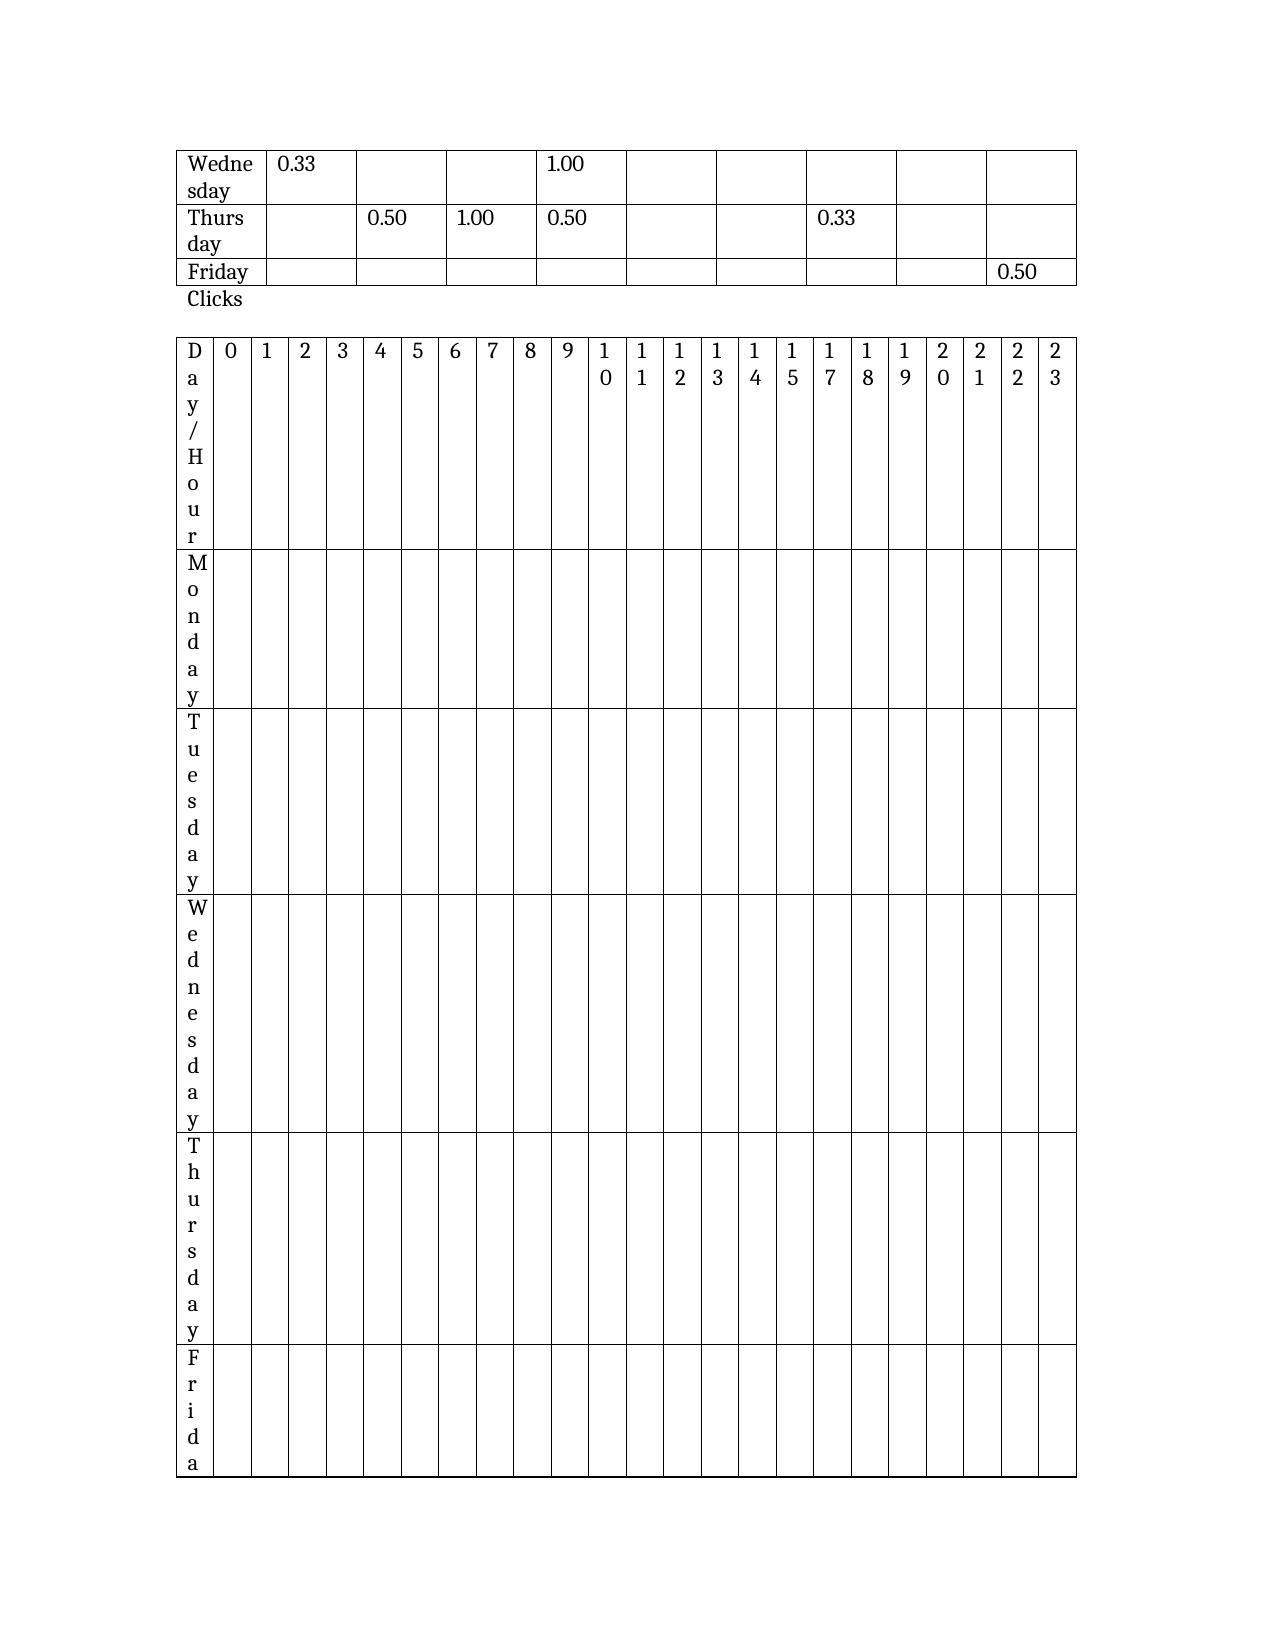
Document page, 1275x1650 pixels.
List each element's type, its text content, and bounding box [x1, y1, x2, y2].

table_cell [214, 709, 251, 893]
table_cell [852, 1345, 888, 1476]
table_header 8 [514, 338, 551, 549]
table_cell [402, 1345, 438, 1476]
table_cell [964, 895, 1001, 1132]
table_cell [1002, 895, 1038, 1132]
table_cell [702, 709, 738, 893]
table_header 18 [852, 338, 888, 549]
table_cell [214, 550, 251, 708]
text Clicks [187, 286, 1087, 312]
table_cell [402, 895, 438, 1132]
table_cell [777, 550, 813, 708]
table_header 17 [814, 338, 851, 549]
table_cell [627, 205, 716, 257]
table_cell [739, 550, 776, 708]
table_cell [267, 205, 356, 257]
table_header 12 [664, 338, 701, 549]
table_cell [447, 151, 536, 204]
table_cell [927, 1345, 963, 1476]
table_cell [702, 550, 738, 708]
table_cell [552, 895, 588, 1132]
table_cell [1039, 1133, 1076, 1344]
table_cell [717, 205, 806, 257]
table_cell [814, 550, 851, 708]
table_header 19 [889, 338, 926, 549]
table_cell [889, 1133, 926, 1344]
table_cell [987, 205, 1076, 257]
table_cell [897, 259, 986, 285]
table_header 22 [1002, 338, 1038, 549]
table_cell [627, 895, 663, 1132]
table_cell [289, 895, 326, 1132]
table_cell [357, 151, 446, 204]
table_cell [927, 895, 963, 1132]
table_cell [964, 1133, 1001, 1344]
table_cell [364, 1133, 401, 1344]
table_cell [627, 550, 663, 708]
table_cell [927, 709, 963, 893]
table_cell [327, 1133, 363, 1344]
table_cell [364, 1345, 401, 1476]
table_cell 0.50 [537, 205, 626, 257]
table_cell [627, 1133, 663, 1344]
table_cell [589, 550, 626, 708]
table_cell [889, 550, 926, 708]
table_cell [987, 151, 1076, 204]
table_cell [777, 1133, 813, 1344]
table_cell 0.33 [267, 151, 356, 204]
table_cell [664, 895, 701, 1132]
table_cell [807, 151, 896, 204]
table_cell [477, 550, 513, 708]
table_cell [214, 895, 251, 1132]
table_cell [1039, 709, 1076, 893]
table_cell [1002, 709, 1038, 893]
table_cell [514, 550, 551, 708]
table_cell [852, 895, 888, 1132]
table_cell [514, 895, 551, 1132]
table_cell [439, 709, 476, 893]
table_cell [964, 1345, 1001, 1476]
table_cell [627, 259, 716, 285]
table_cell [897, 205, 986, 257]
table_cell Friday [177, 259, 266, 285]
table_cell [664, 550, 701, 708]
table_cell 1.00 [537, 151, 626, 204]
table_cell [889, 709, 926, 893]
table_cell [1039, 895, 1076, 1132]
table_cell [927, 1133, 963, 1344]
table_cell [814, 709, 851, 893]
table_cell [627, 151, 716, 204]
table_cell [1002, 1345, 1038, 1476]
table_cell [552, 550, 588, 708]
table_cell [439, 895, 476, 1132]
table_cell [664, 709, 701, 893]
table_cell [364, 895, 401, 1132]
table_cell [289, 1133, 326, 1344]
table_cell [514, 709, 551, 893]
table_cell Monday [177, 550, 213, 708]
table_cell [289, 550, 326, 708]
table_cell [807, 259, 896, 285]
table_cell [739, 895, 776, 1132]
table_cell [717, 259, 806, 285]
table_header 13 [702, 338, 738, 549]
table_cell [514, 1345, 551, 1476]
table_cell [289, 709, 326, 893]
table_cell Thursday [177, 1133, 213, 1344]
table_cell 1.00 [447, 205, 536, 257]
table_cell [252, 709, 288, 893]
table_cell [814, 1133, 851, 1344]
table_cell 0.50 [987, 259, 1076, 285]
table_cell [252, 1345, 288, 1476]
table_cell [252, 1133, 288, 1344]
table_header 10 [589, 338, 626, 549]
table_cell [1002, 550, 1038, 708]
table_cell [447, 259, 536, 285]
table_cell [477, 1133, 513, 1344]
table_cell [327, 1345, 363, 1476]
table_cell [289, 1345, 326, 1476]
table_cell [552, 1345, 588, 1476]
table_cell Thursday [177, 205, 266, 257]
table_header 7 [477, 338, 513, 549]
table_cell [327, 709, 363, 893]
table_header 11 [627, 338, 663, 549]
table_cell [852, 1133, 888, 1344]
table_cell [702, 1133, 738, 1344]
table_header 2 [289, 338, 326, 549]
table_cell [589, 1345, 626, 1476]
table_cell [252, 550, 288, 708]
table_cell [777, 895, 813, 1132]
table_cell Wednesday [177, 151, 266, 204]
table_cell [814, 895, 851, 1132]
table_cell [627, 1345, 663, 1476]
table_cell [357, 259, 446, 285]
table_header 4 [364, 338, 401, 549]
table_header 9 [552, 338, 588, 549]
table_cell [214, 1345, 251, 1476]
table_header 0 [214, 338, 251, 549]
table_cell [589, 895, 626, 1132]
table_cell [739, 1345, 776, 1476]
table_cell [717, 151, 806, 204]
table_cell [702, 895, 738, 1132]
table_cell [439, 1133, 476, 1344]
table_header 6 [439, 338, 476, 549]
table_cell Tuesday [177, 709, 213, 893]
table_header 15 [777, 338, 813, 549]
table_header 20 [927, 338, 963, 549]
table_cell [214, 1133, 251, 1344]
table_header 14 [739, 338, 776, 549]
table_cell [552, 1133, 588, 1344]
table_header 23 [1039, 338, 1076, 549]
table_header Day/Hour [177, 338, 213, 549]
table_cell [589, 709, 626, 893]
table_cell [327, 550, 363, 708]
table_cell [739, 709, 776, 893]
table_cell [477, 895, 513, 1132]
table_cell 0.50 [357, 205, 446, 257]
table_cell [627, 709, 663, 893]
table_cell [777, 1345, 813, 1476]
table_cell [439, 1345, 476, 1476]
table_cell [364, 550, 401, 708]
table_cell [402, 1133, 438, 1344]
table_cell [897, 151, 986, 204]
table_cell [514, 1133, 551, 1344]
table_cell 0.33 [807, 205, 896, 257]
table_cell [477, 709, 513, 893]
table_cell [1039, 1345, 1076, 1476]
table_cell [267, 259, 356, 285]
table_cell [537, 259, 626, 285]
table_header 1 [252, 338, 288, 549]
table_cell [964, 550, 1001, 708]
table_cell [439, 550, 476, 708]
table_header 3 [327, 338, 363, 549]
table_cell [402, 709, 438, 893]
table_cell [402, 550, 438, 708]
table_cell [477, 1345, 513, 1476]
table_cell [664, 1345, 701, 1476]
table_cell [552, 709, 588, 893]
table_header 21 [964, 338, 1001, 549]
table_cell [252, 895, 288, 1132]
table_cell [364, 709, 401, 893]
table_cell Wednesday [177, 895, 213, 1132]
table_cell [852, 550, 888, 708]
table_cell [739, 1133, 776, 1344]
table_cell [852, 709, 888, 893]
table_cell [664, 1133, 701, 1344]
table_cell [702, 1345, 738, 1476]
table_cell [964, 709, 1001, 893]
table_cell [889, 1345, 926, 1476]
table_cell [927, 550, 963, 708]
table_cell [777, 709, 813, 893]
table_cell [327, 895, 363, 1132]
table_header 5 [402, 338, 438, 549]
table_cell [889, 895, 926, 1132]
table_cell [1002, 1133, 1038, 1344]
table_cell [589, 1133, 626, 1344]
table_cell [1039, 550, 1076, 708]
table_cell [814, 1345, 851, 1476]
table_cell Friday [177, 1345, 213, 1476]
